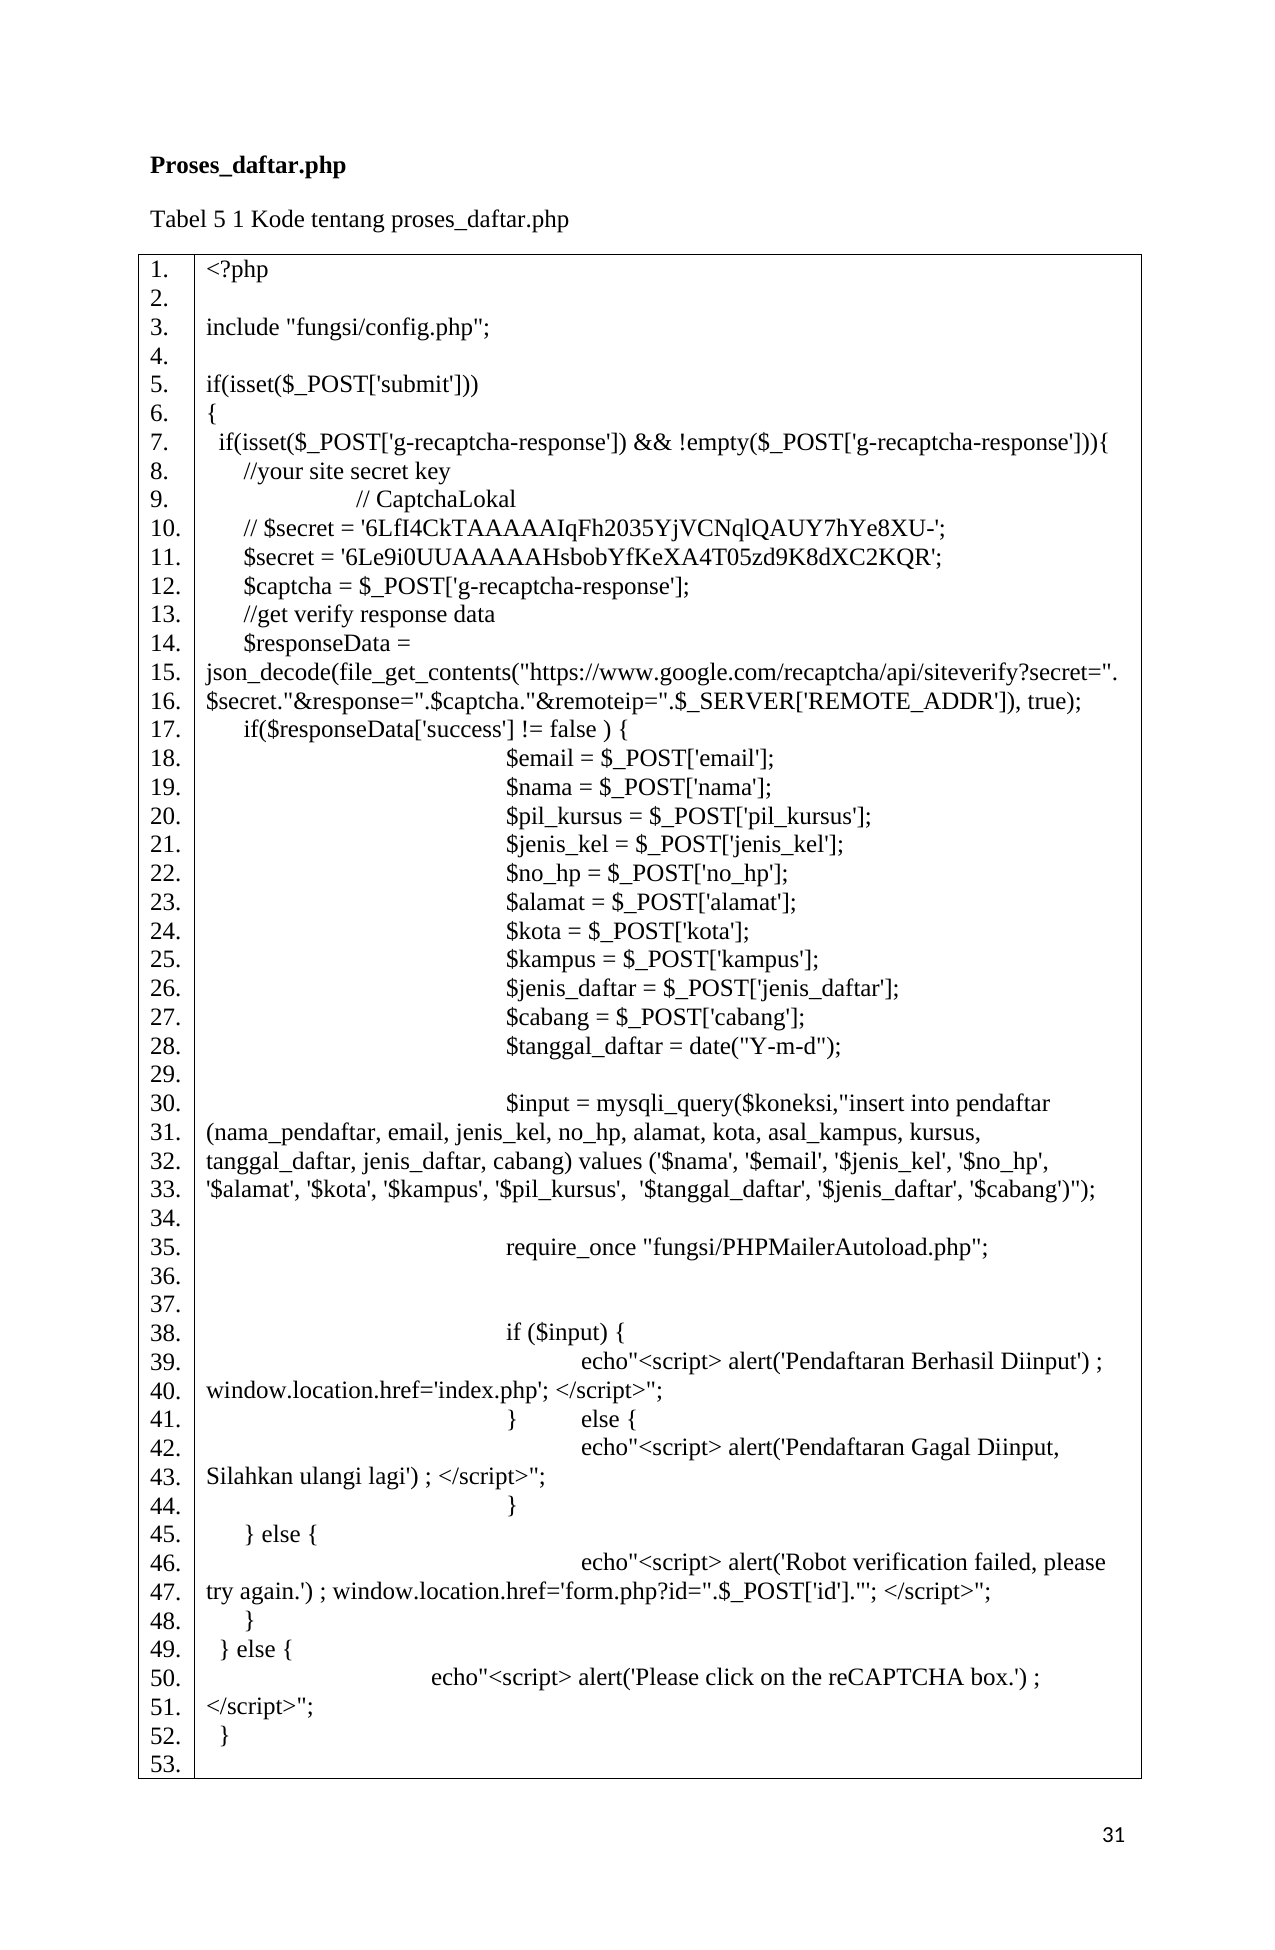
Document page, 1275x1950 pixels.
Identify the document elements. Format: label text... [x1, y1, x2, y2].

text Proses_daftar.php [150, 150, 1125, 179]
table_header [139, 255, 194, 1778]
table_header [195, 255, 1141, 1778]
text Tabel 5 1 Kode tentang proses_daftar.php [150, 204, 1125, 233]
